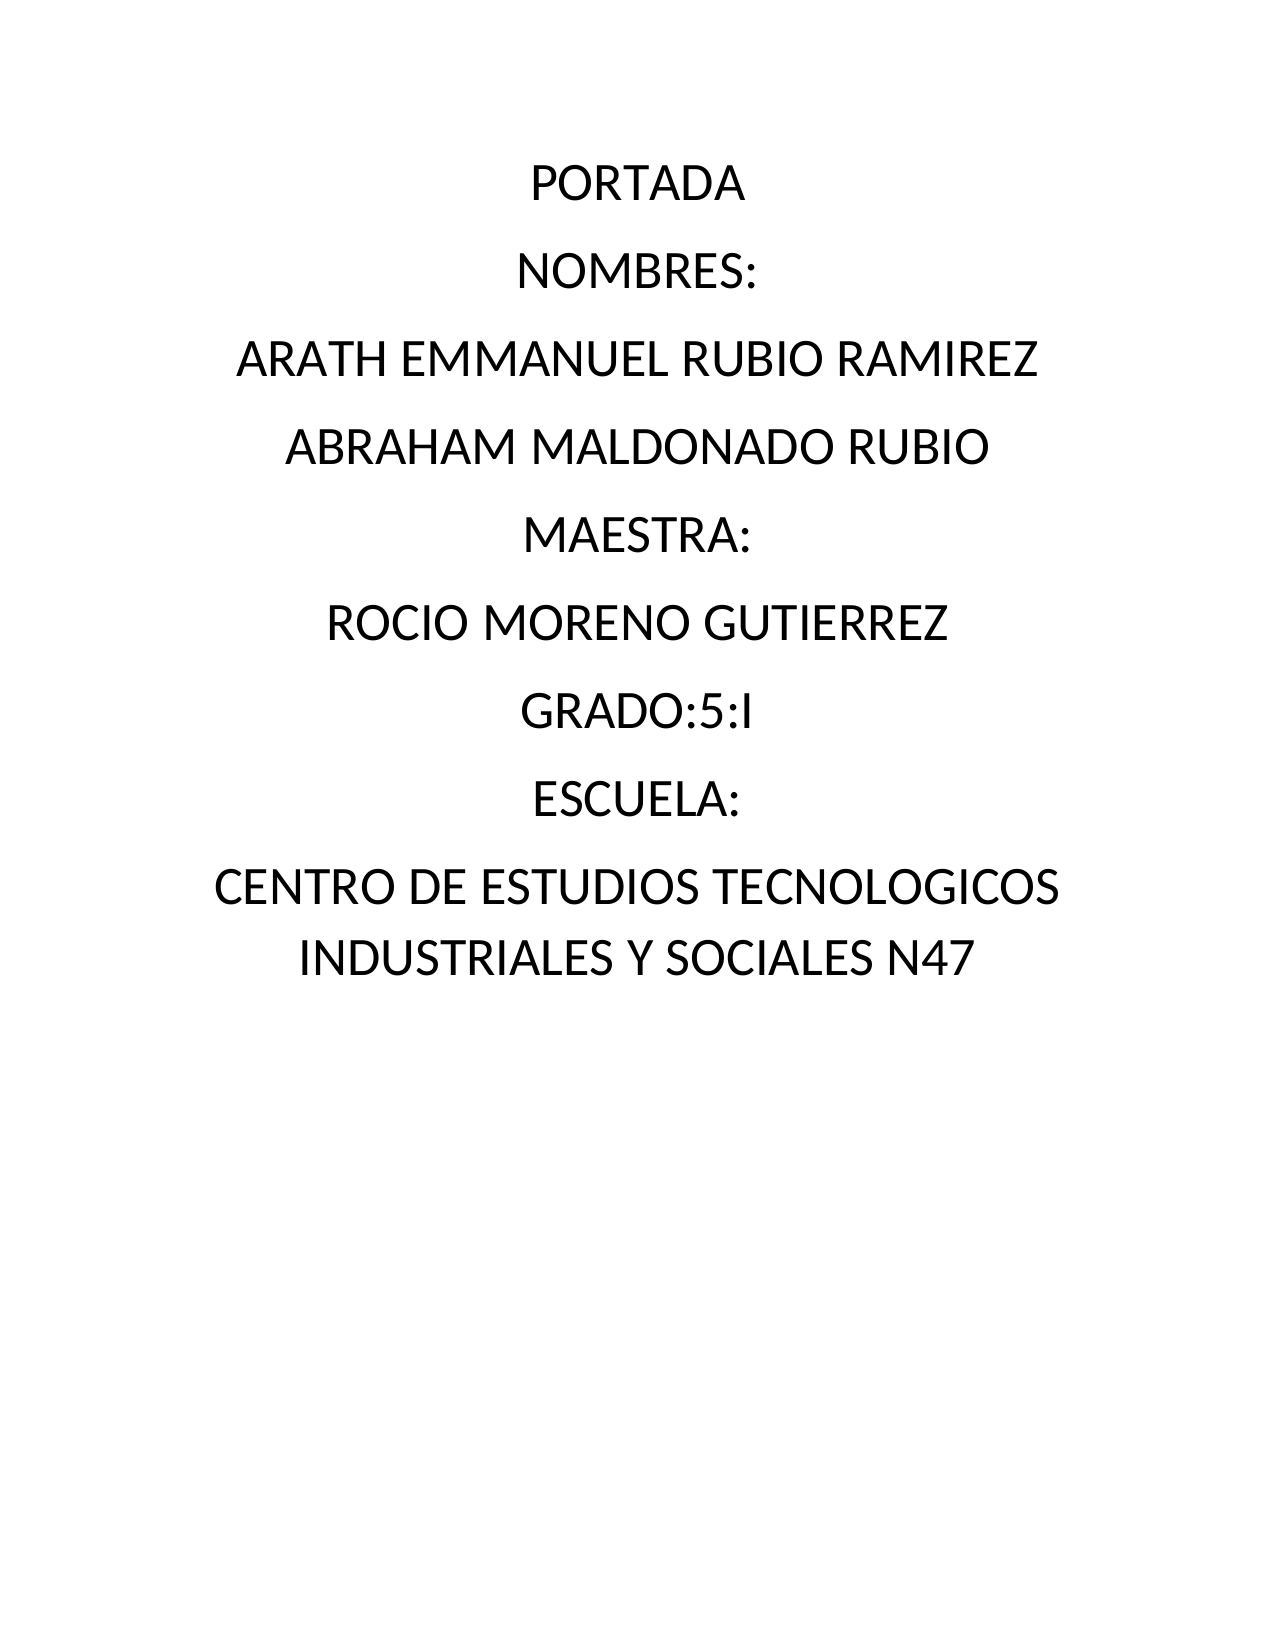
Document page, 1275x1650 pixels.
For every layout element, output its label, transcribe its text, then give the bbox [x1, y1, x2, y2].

text CENTRO DE ESTUDIOS TECNOLOGICOS INDUSTRIALES Y SOCIALES N47 [177, 852, 1098, 989]
text MAESTRA: [177, 500, 1098, 566]
text GRADO:5:I [177, 676, 1098, 742]
text ROCIO MORENO GUTIERREZ [177, 588, 1098, 654]
text ESCUELA: [177, 764, 1098, 830]
text ARATH EMMANUEL RUBIO RAMIREZ [177, 324, 1098, 390]
text PORTADA [177, 148, 1098, 214]
text NOMBRES: [177, 236, 1098, 302]
text ABRAHAM MALDONADO RUBIO [177, 412, 1098, 478]
